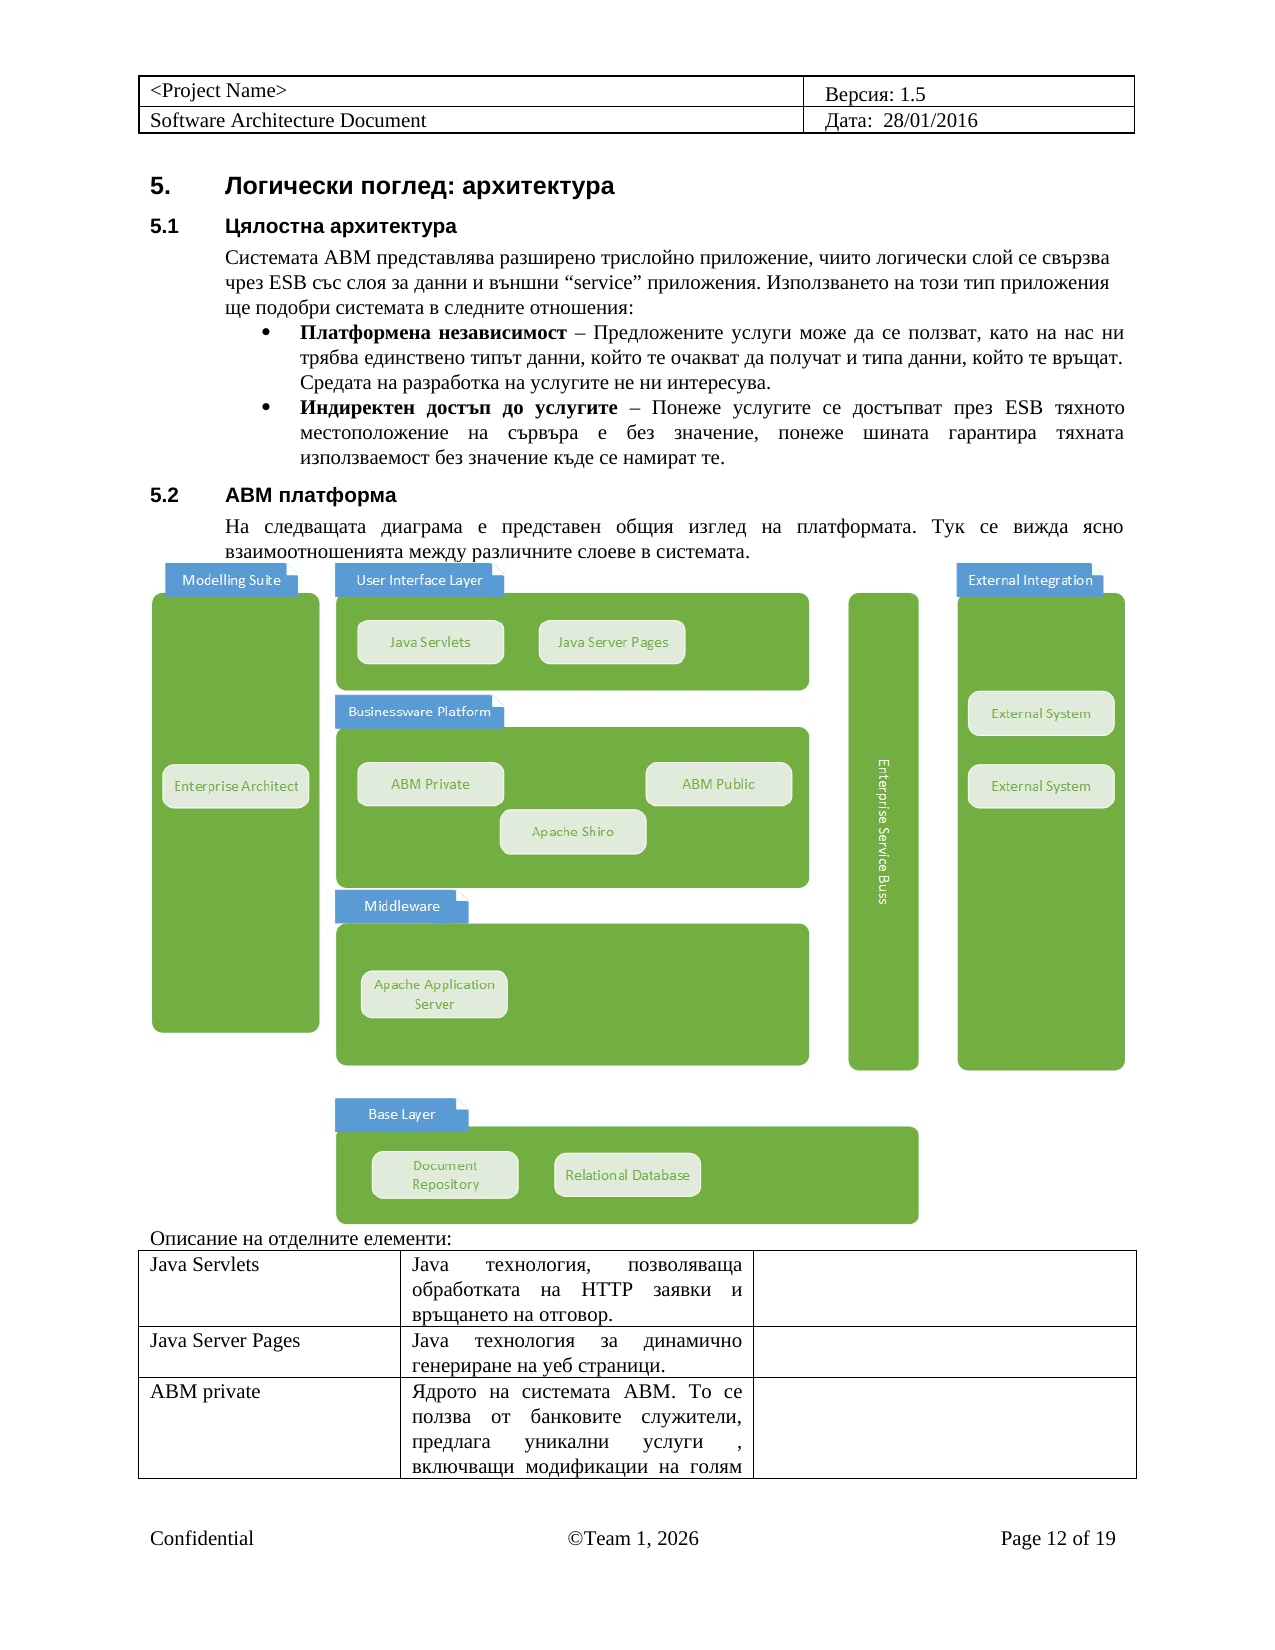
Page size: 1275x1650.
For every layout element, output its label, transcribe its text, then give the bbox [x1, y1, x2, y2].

subtitle ABM платформа [150, 481, 1125, 506]
table_cell Java Server Pages [139, 1327, 400, 1377]
table_cell [754, 1378, 1136, 1478]
text Описание на отделните елементи: [150, 1225, 1125, 1249]
table_cell [754, 1327, 1136, 1377]
picture [150, 562, 1125, 1225]
table_header Java Servlets [139, 1251, 400, 1326]
table_header [754, 1251, 1136, 1326]
table_header Java технология, позволяваща обработката на HTTP заявки и връщането на отговор. [401, 1251, 753, 1326]
text Системата ABM представлява разширено трислойно приложение, чиито логически слой се свързва чрез ESB със слоя за данни и външни “service” приложения. Използването на този тип приложения ще подобри системата в следните отношения: [225, 244, 1125, 319]
subtitle Цялостна архитектура [150, 213, 1125, 238]
list Индиректен достъп до услугите – Понеже услугите се достъпват през ESB тяхното местоположение на сървъра е без значение, понеже шината гарантира тяхната използваемост без значение къде се намират те. [262, 394, 1125, 469]
list Платформена независимост – Предложените услуги може да се ползват, като на нас ни трябва единствено типът данни, който те очакват да получат и типа данни, който те връщат. Средата на разработка на услугите не ни интересува. [262, 319, 1125, 394]
table_cell ABM private [139, 1378, 400, 1478]
subtitle Логически поглед: архитектура [150, 171, 1125, 200]
table_cell Java технология за динамично генериране на уеб страници. [401, 1327, 753, 1377]
text На следващата диаграма е представен общия изглед на платформата. Тук се вижда ясно взаимоотношенията между различните слоеве в системата. [225, 513, 1125, 562]
